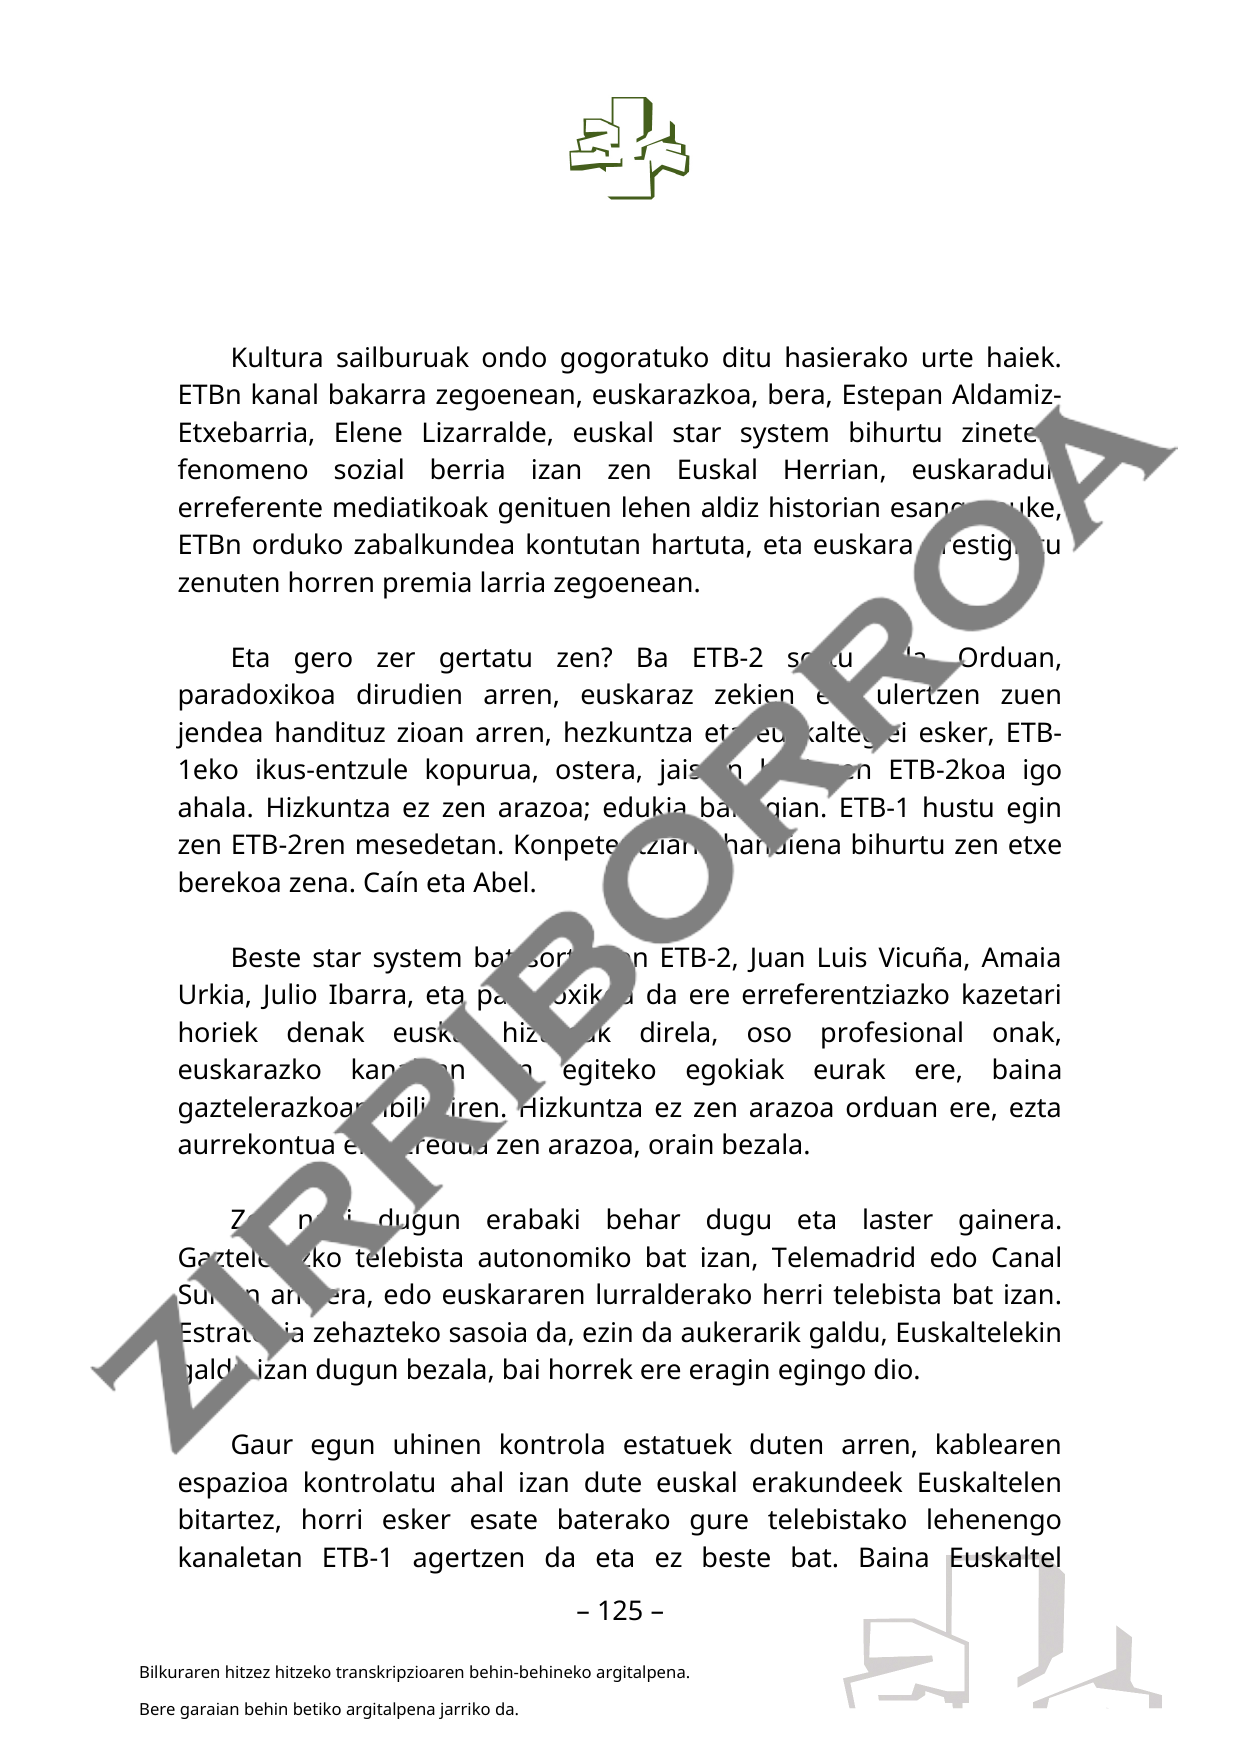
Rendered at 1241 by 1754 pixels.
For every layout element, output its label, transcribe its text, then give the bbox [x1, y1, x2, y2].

text Eta gero zer gertatu zen? Ba ETB-2 sortu zela. Orduan, paradoxikoa dirudien arren, euskaraz zekien eta ulertzen zuen jendea handituz zioan arren, hezkuntza eta euskaltegiei esker, ETB-1eko ikus-entzule kopurua, ostera, jaisten hasi zen ETB-2koa igo ahala. Hizkuntza ez zen arazoa; edukia bai agian. ETB-1 hustu egin zen ETB-2ren mesedetan. Konpetentziarik handiena bihurtu zen etxe berekoa zena. Caín eta Abel. [177, 637, 1063, 900]
picture [540, 74, 718, 223]
text Kultura sailburuak ondo gogoratuko ditu hasierako urte haiek. ETBn kanal bakarra zegoenean, euskarazkoa, bera, Estepan Aldamiz-Etxebarria, Elene Lizarralde, euskal star system bihurtu zineten; fenomeno sozial berria izan zen Euskal Herrian, euskaradun erreferente mediatikoak genituen lehen aldiz historian esango nuke, ETBn orduko zabalkundea kontutan hartuta, eta euskara prestigiatu zenuten horren premia larria zegoenean. [177, 337, 1063, 600]
picture [797, 1491, 1169, 1710]
text Zer nahi dugun erabaki behar dugu eta laster gainera. Gaztelerazko telebista autonomiko bat izan, Telemadrid edo Canal Sur-en antzera, edo euskararen lurralderako herri telebista bat izan. Estrategia zehazteko sasoia da, ezin da aukerarik galdu, Euskaltelekin galdu izan dugun bezala, bai horrek ere eragin egingo dio. [177, 1200, 1063, 1387]
text Beste star system bat sortu zen ETB-2, Juan Luis Vicuña, Amaia Urkia, Julio Ibarra, eta paradoxikoa da ere erreferentziazko kazetari horiek denak euskal hiztunak direla, oso profesional onak, euskarazko kanalean lan egiteko egokiak eurak ere, baina gaztelerazkoan ibili ziren. Hizkuntza ez zen arazoa orduan ere, ezta aurrekontua ere. Eredua zen arazoa, orain bezala. [177, 937, 1063, 1162]
